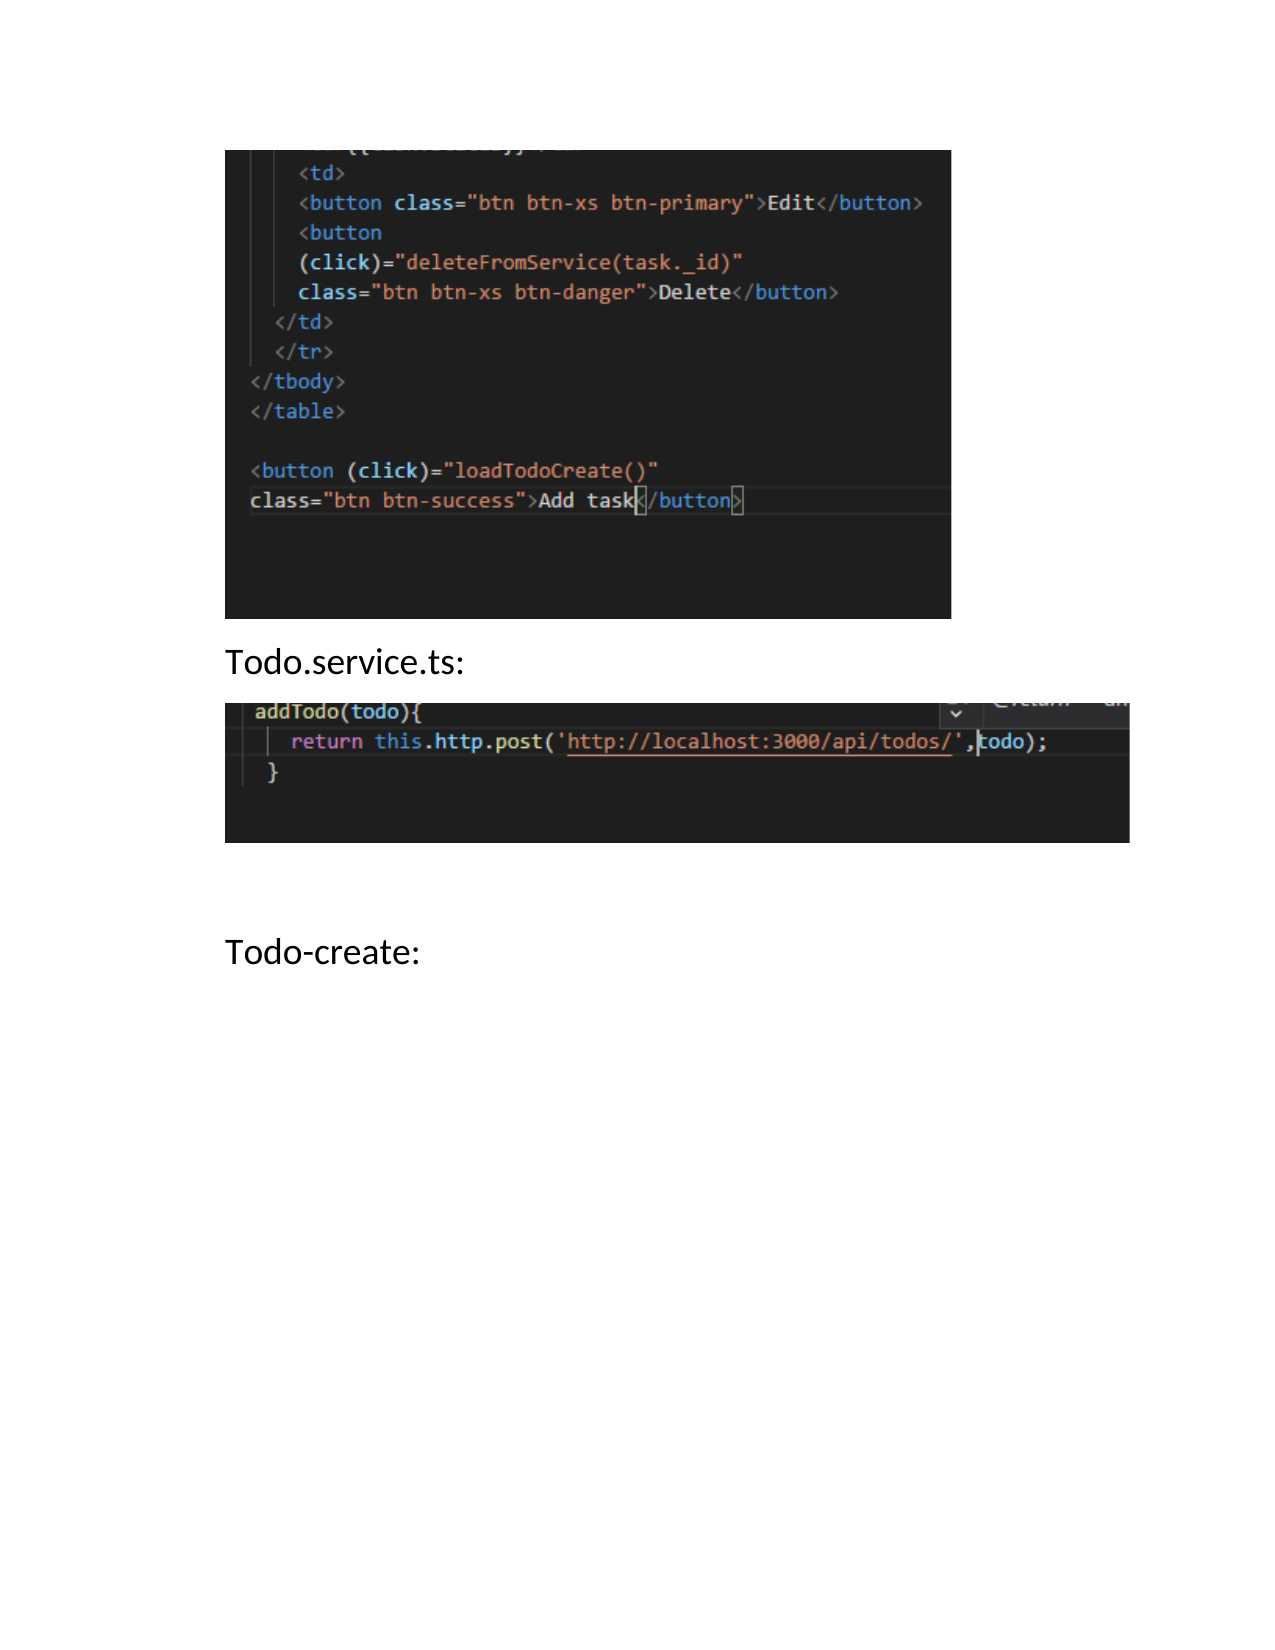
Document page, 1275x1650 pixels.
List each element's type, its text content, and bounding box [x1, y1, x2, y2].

picture [225, 150, 952, 619]
picture [225, 703, 1130, 843]
text Todo-create: [150, 928, 1125, 974]
text Todo.service.ts: [150, 638, 1125, 683]
